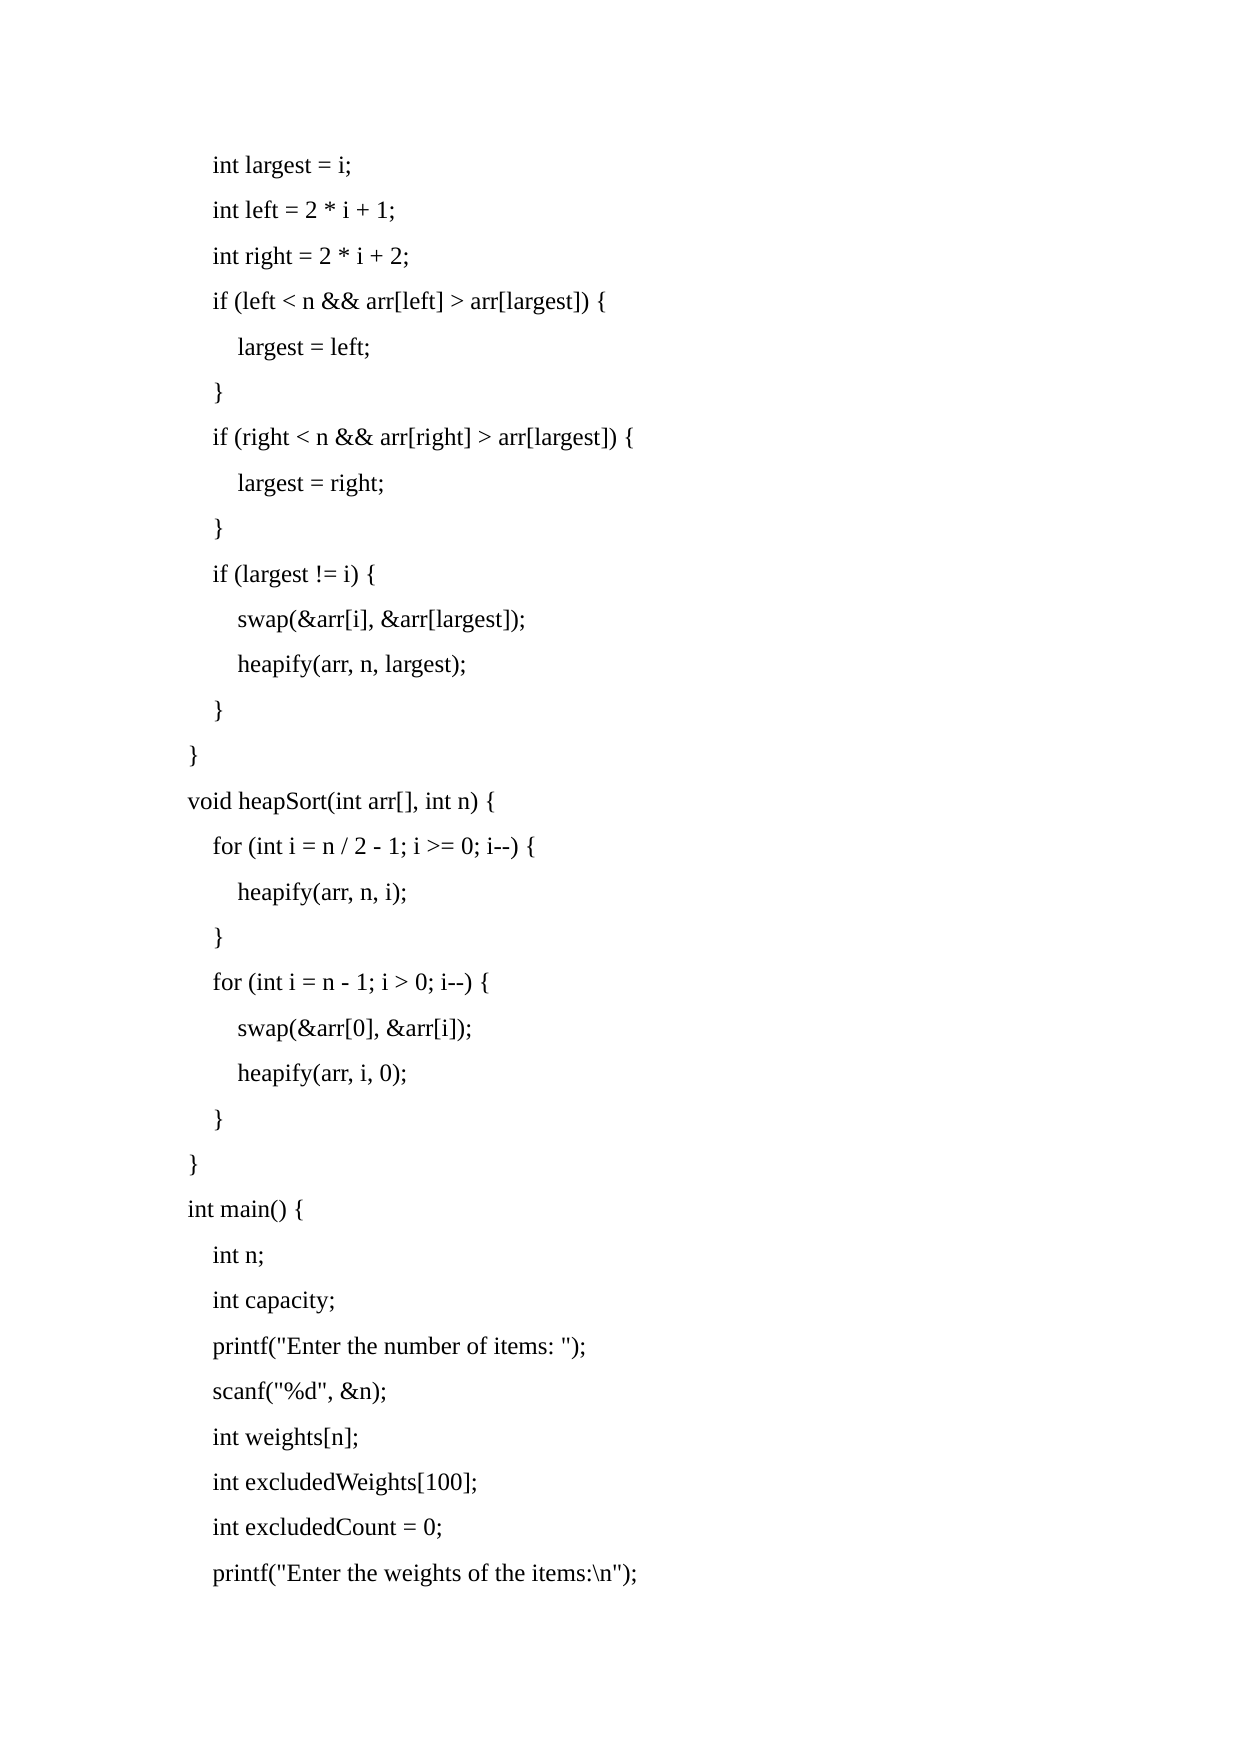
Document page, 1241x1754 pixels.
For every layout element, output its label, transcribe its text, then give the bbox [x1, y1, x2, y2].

text int left = 2 * i + 1; [187, 195, 1090, 224]
text int right = 2 * i + 2; [187, 241, 1090, 269]
text for (int i = n / 2 - 1; i >= 0; i--) { [187, 831, 1090, 860]
text int excludedCount = 0; [187, 1512, 1090, 1541]
text int largest = i; [187, 150, 1090, 179]
text printf("Enter the weights of the items:\n"); [187, 1558, 1090, 1587]
text } [187, 695, 1090, 724]
text heapify(arr, i, 0); [187, 1058, 1090, 1087]
text printf("Enter the number of items: "); [187, 1331, 1090, 1359]
text heapify(arr, n, i); [187, 877, 1090, 905]
text scanf("%d", &n); [187, 1376, 1090, 1405]
text if (right < n && arr[right] > arr[largest]) { [187, 422, 1090, 451]
text } [187, 922, 1090, 951]
text swap(&arr[i], &arr[largest]); [187, 604, 1090, 633]
text } [187, 377, 1090, 406]
text int main() { [187, 1194, 1090, 1223]
text int n; [187, 1240, 1090, 1269]
text } [187, 1104, 1090, 1132]
text swap(&arr[0], &arr[i]); [187, 1013, 1090, 1042]
text } [187, 1149, 1090, 1178]
text largest = left; [187, 332, 1090, 360]
text if (largest != i) { [187, 559, 1090, 587]
text for (int i = n - 1; i > 0; i--) { [187, 967, 1090, 996]
text int weights[n]; [187, 1422, 1090, 1450]
text heapify(arr, n, largest); [187, 649, 1090, 678]
text largest = right; [187, 468, 1090, 497]
text void heapSort(int arr[], int n) { [187, 786, 1090, 814]
text } [187, 740, 1090, 769]
text } [187, 513, 1090, 542]
text int capacity; [187, 1285, 1090, 1314]
text int excludedWeights[100]; [187, 1467, 1090, 1496]
text if (left < n && arr[left] > arr[largest]) { [187, 286, 1090, 315]
